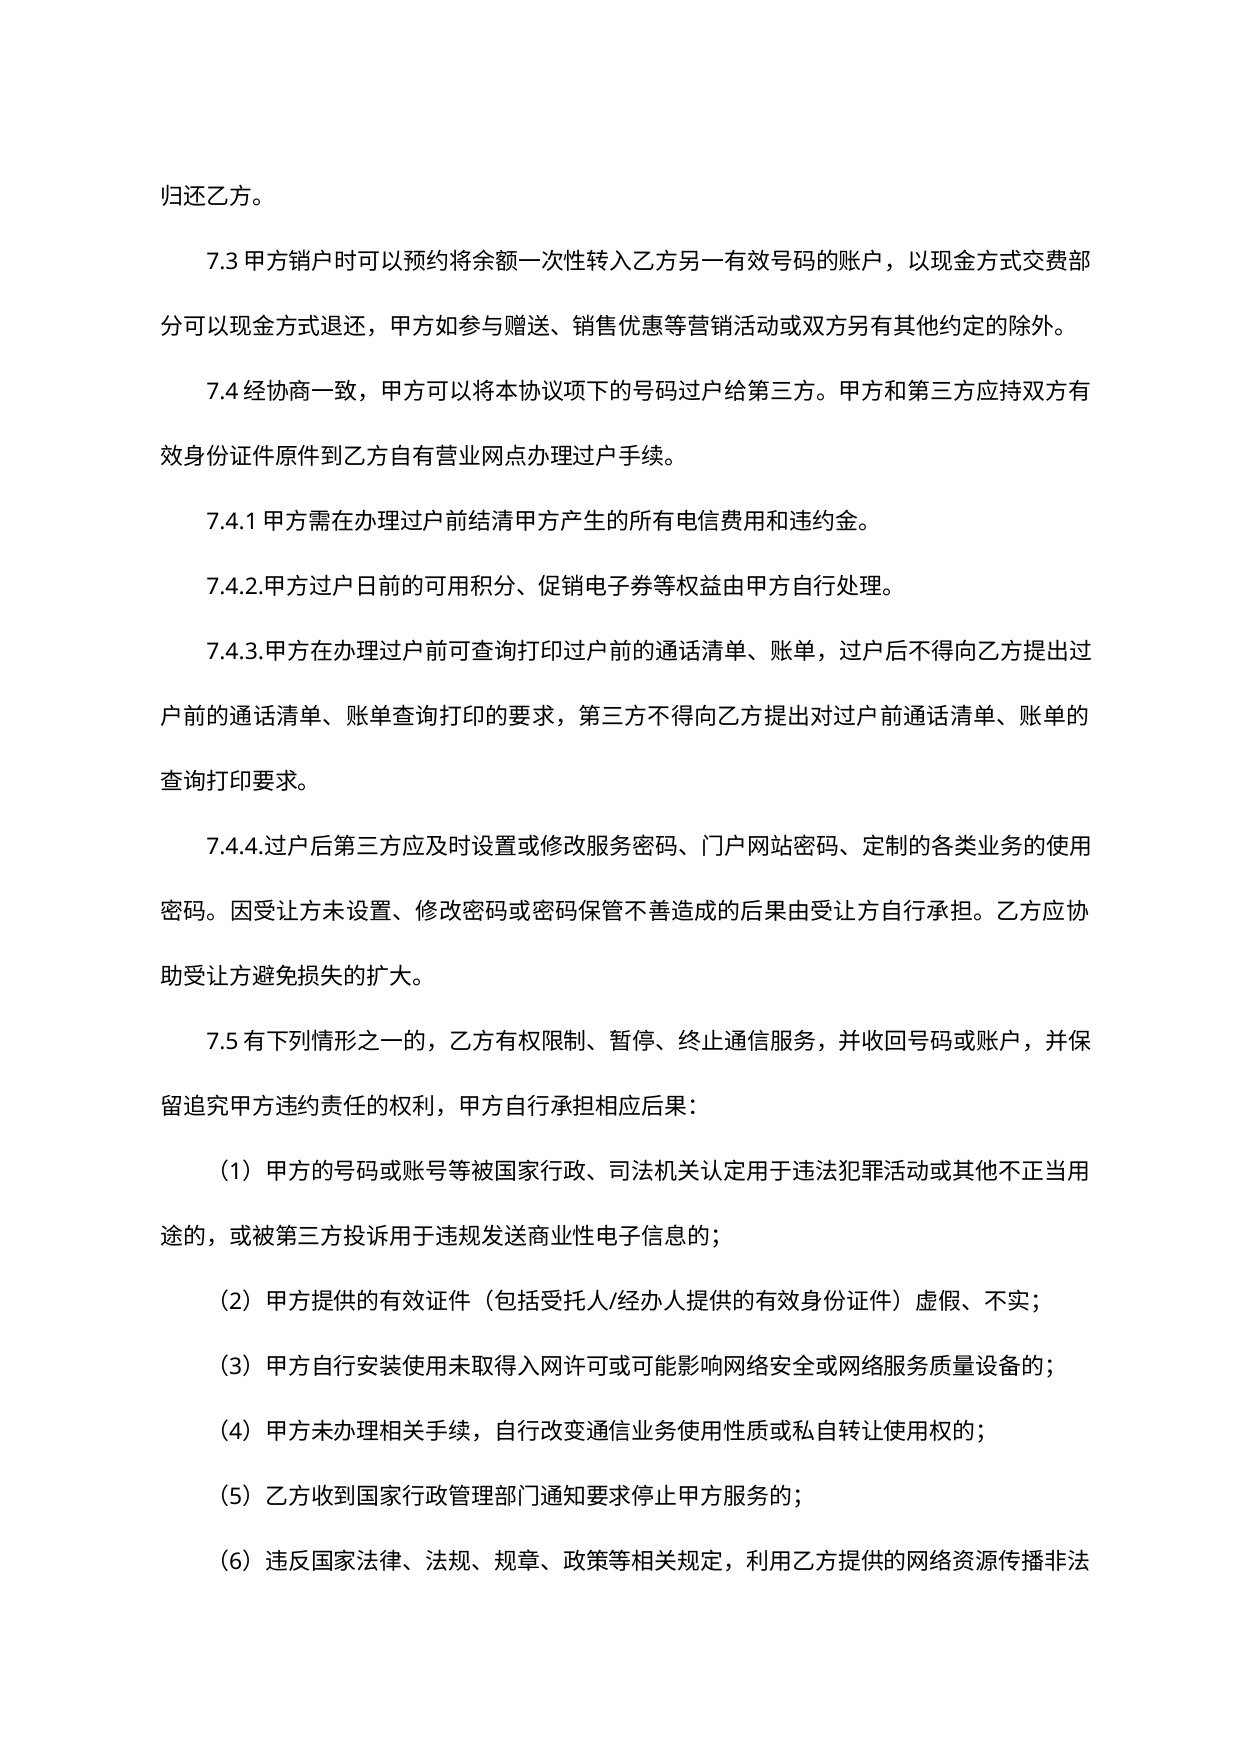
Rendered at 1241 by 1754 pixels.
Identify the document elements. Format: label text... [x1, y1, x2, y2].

text 7.5有下列情形之一的，乙方有权限制、暂停、终止通信服务，并收回号码或账户，并保留追究甲方违约责任的权利，甲方自行承担相应后果： [160, 1007, 1092, 1137]
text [160, 1527, 1092, 1592]
text 7.4.1甲方需在办理过户前结清甲方产生的所有电信费用和违约金。 [160, 487, 1092, 552]
text 7.4.2.甲方过户日前的可用积分、促销电子券等权益由甲方自行处理。 [160, 552, 1092, 617]
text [160, 162, 1092, 227]
text 7.4.3.甲方在办理过户前可查询打印过户前的通话清单、账单，过户后不得向乙方提出过户前的通话清单、账单查询打印的要求，第三方不得向乙方提出对过户前通话清单、账单的查询打印要求。 [160, 617, 1092, 812]
text （1）甲方的号码或账号等被国家行政、司法机关认定用于违法犯罪活动或其他不正当用途的，或被第三方投诉用于违规发送商业性电子信息的； [160, 1137, 1092, 1267]
text 7.4.4.过户后第三方应及时设置或修改服务密码、门户网站密码、定制的各类业务的使用密码。因受让方未设置、修改密码或密码保管不善造成的后果由受让方自行承担。乙方应协助受让方避免损失的扩大。 [160, 812, 1092, 1007]
text 7.4经协商一致，甲方可以将本协议项下的号码过户给第三方。甲方和第三方应持双方有效身份证件原件到乙方自有营业网点办理过户手续。 [160, 357, 1092, 487]
text （5）乙方收到国家行政管理部门通知要求停止甲方服务的； [160, 1462, 1092, 1527]
text （4）甲方未办理相关手续，自行改变通信业务使用性质或私自转让使用权的； [160, 1397, 1092, 1462]
text 7.3甲方销户时可以预约将余额一次性转入乙方另一有效号码的账户，以现金方式交费部分可以现金方式退还，甲方如参与赠送、销售优惠等营销活动或双方另有其他约定的除外。 [160, 227, 1092, 357]
text （3）甲方自行安装使用未取得入网许可或可能影响网络安全或网络服务质量设备的； [160, 1332, 1092, 1397]
text （2）甲方提供的有效证件（包括受托人/经办人提供的有效身份证件）虚假、不实； [160, 1267, 1092, 1332]
